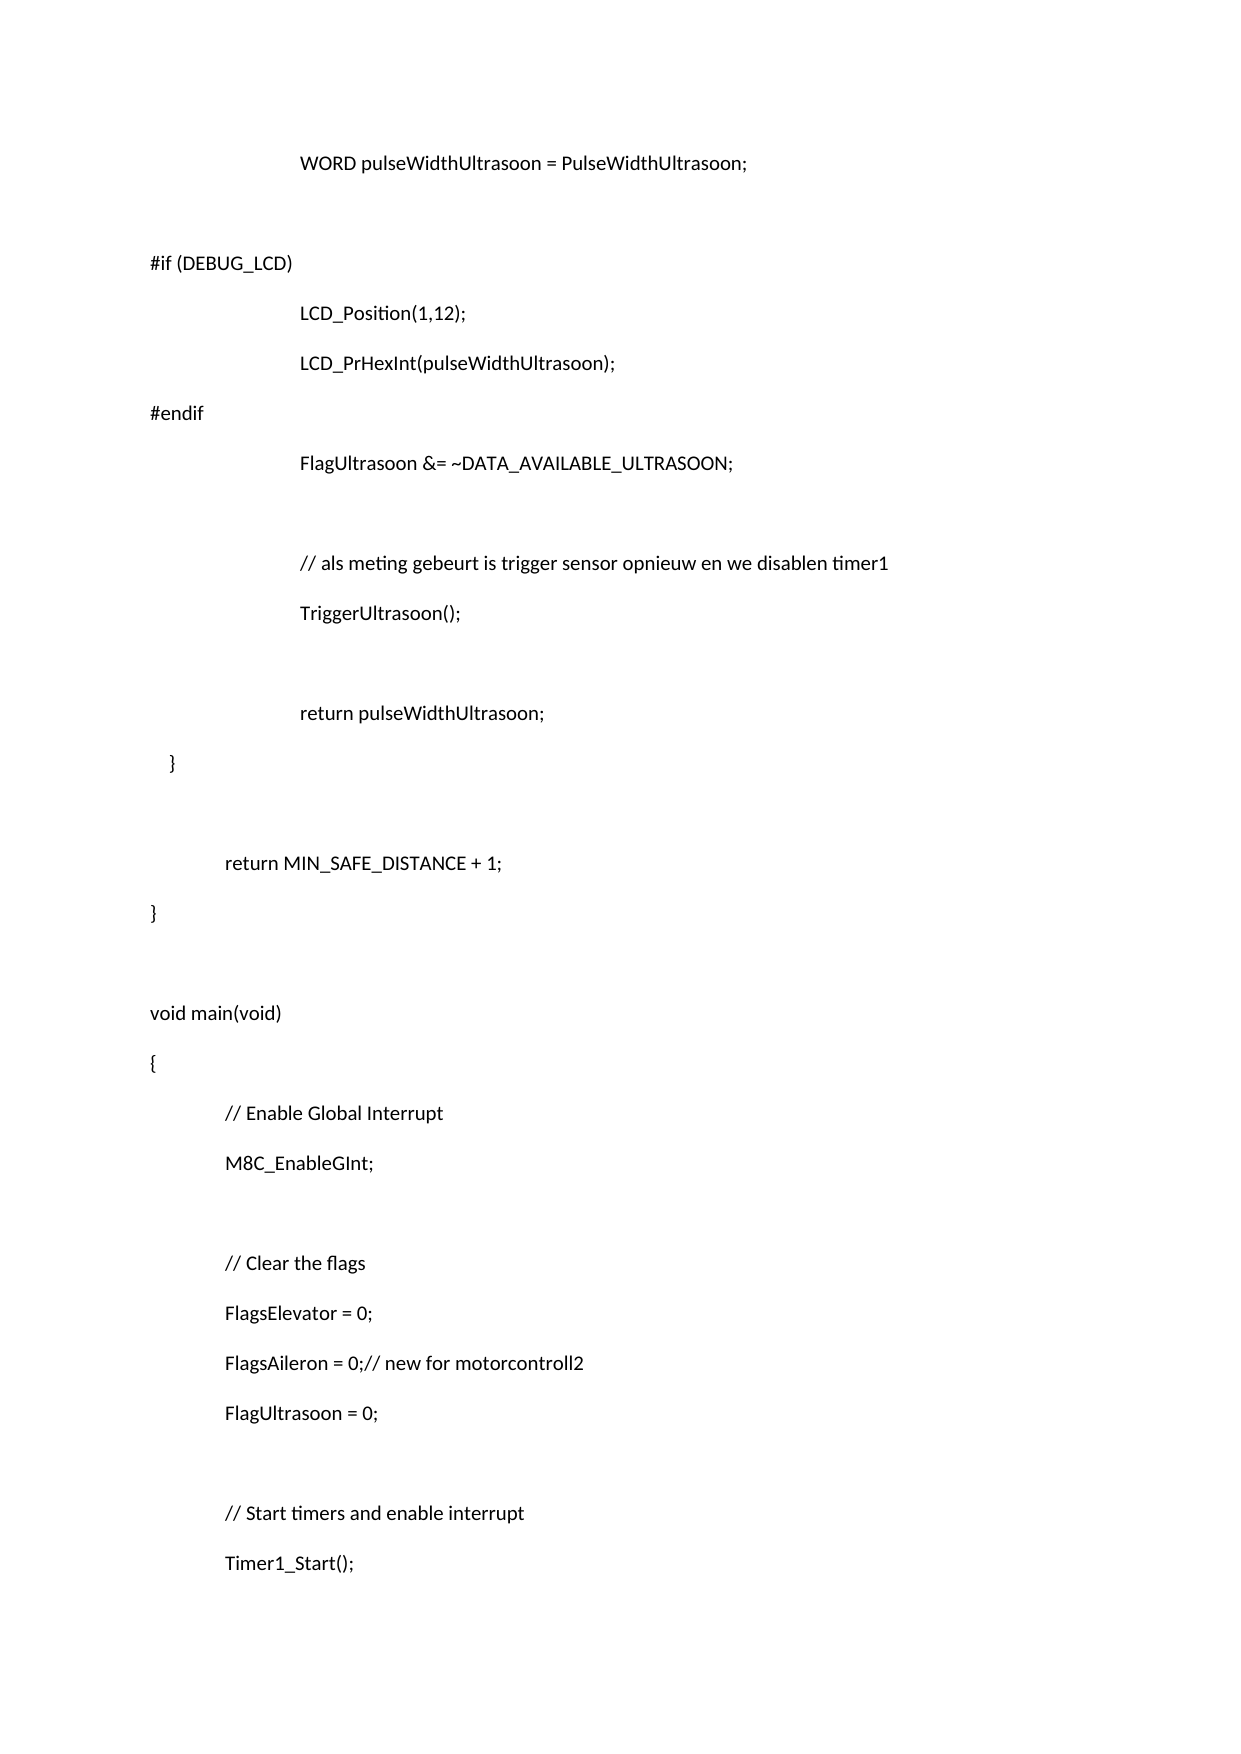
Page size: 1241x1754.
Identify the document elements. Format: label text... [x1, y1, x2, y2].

text } [150, 750, 1090, 775]
text FlagUltrasoon = 0; [150, 1400, 1090, 1425]
text Timer1_Start(); [150, 1550, 1090, 1575]
text { [150, 1050, 1090, 1075]
text #if (DEBUG_LCD) [150, 250, 1090, 275]
text FlagsElevator = 0; [150, 1300, 1090, 1325]
text #endif [150, 400, 1090, 425]
text FlagUltrasoon &= ~DATA_AVAILABLE_ULTRASOON; [150, 450, 1090, 475]
text return pulseWidthUltrasoon; [150, 700, 1090, 725]
text // Clear the flags [150, 1250, 1090, 1275]
text } [150, 900, 1090, 925]
text void main(void) [150, 1000, 1090, 1025]
text // Start timers and enable interrupt [150, 1500, 1090, 1525]
text return MIN_SAFE_DISTANCE + 1; [150, 850, 1090, 875]
text TriggerUltrasoon(); [150, 600, 1090, 625]
text // Enable Global Interrupt [150, 1100, 1090, 1125]
text LCD_Position(1,12); [150, 300, 1090, 325]
text // als meting gebeurt is trigger sensor opnieuw en we disablen timer1 [150, 550, 1090, 575]
text LCD_PrHexInt(pulseWidthUltrasoon); [150, 350, 1090, 375]
text M8C_EnableGInt; [150, 1150, 1090, 1175]
text WORD pulseWidthUltrasoon = PulseWidthUltrasoon; [150, 150, 1090, 175]
text FlagsAileron = 0;// new for motorcontroll2 [150, 1350, 1090, 1375]
